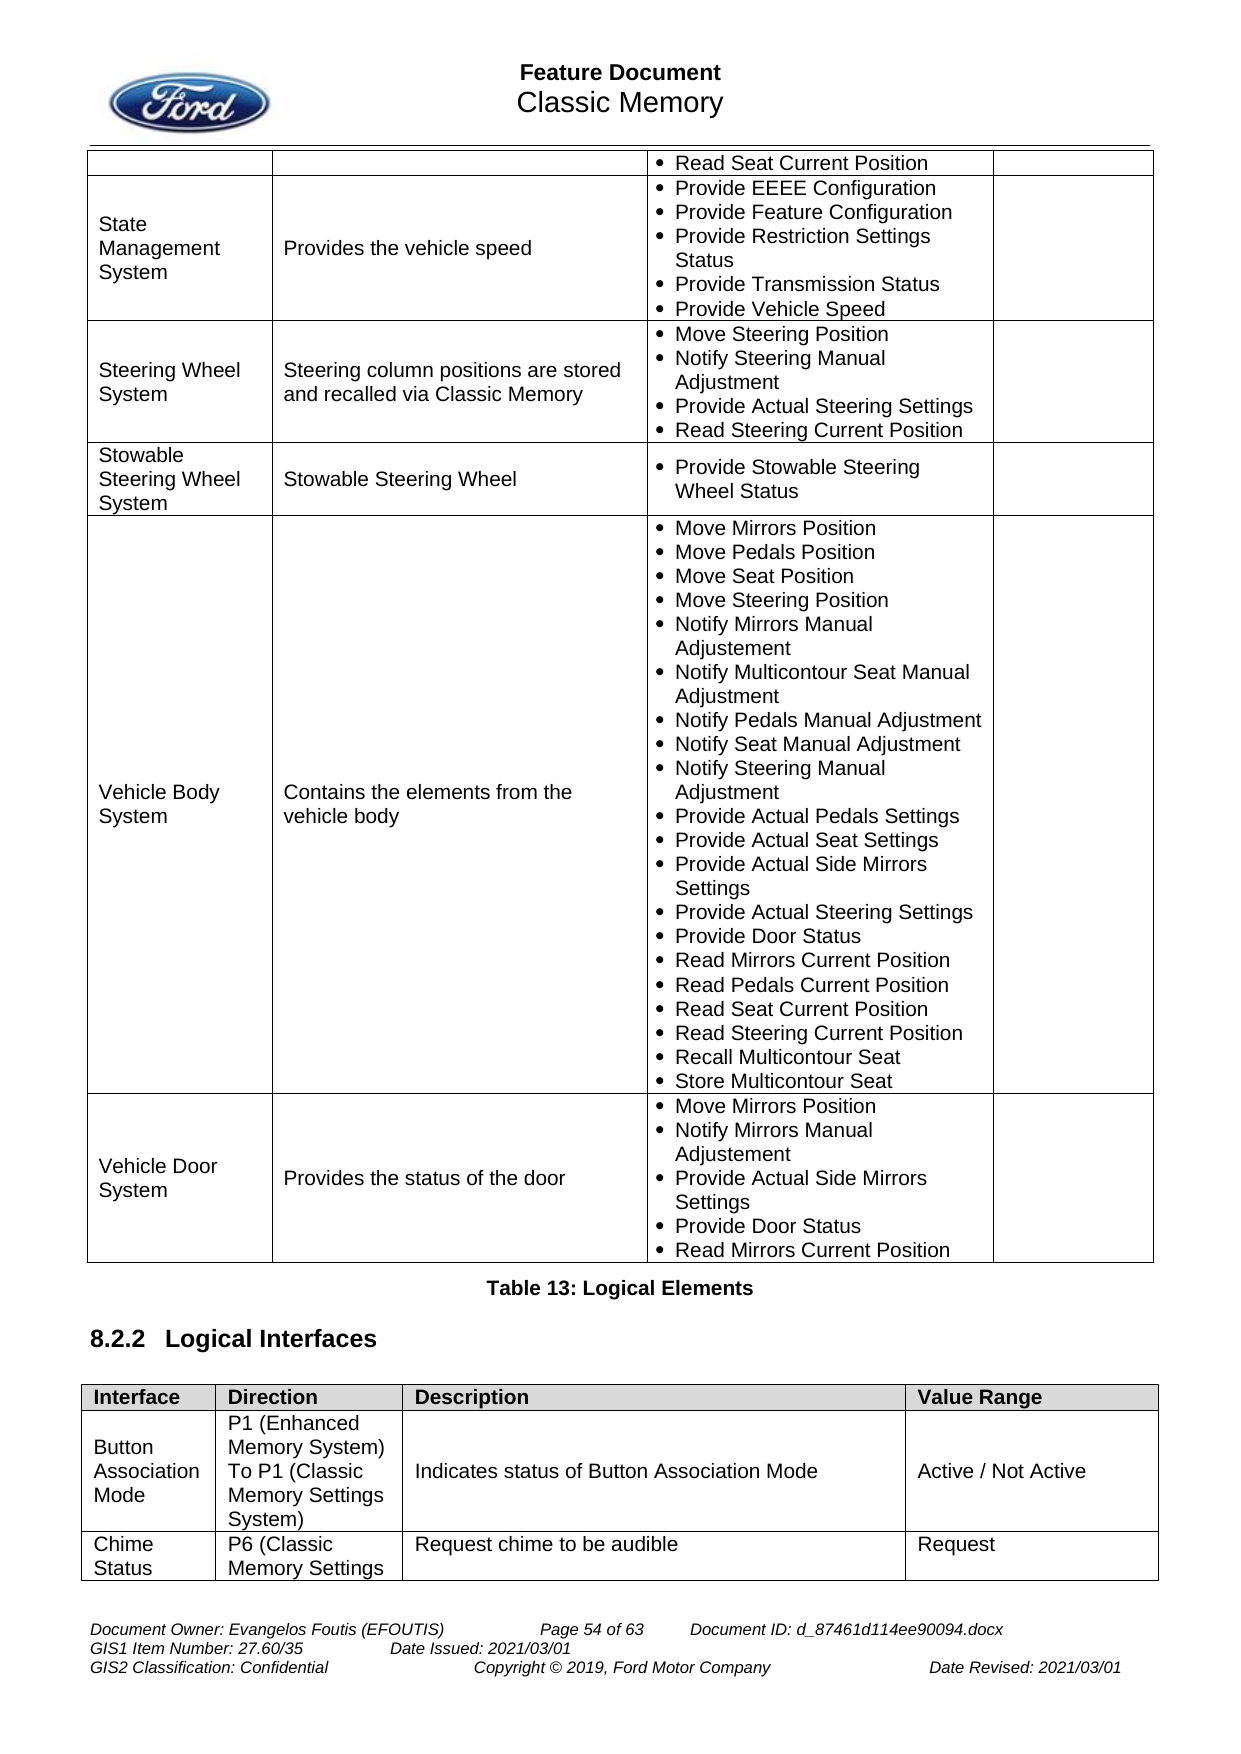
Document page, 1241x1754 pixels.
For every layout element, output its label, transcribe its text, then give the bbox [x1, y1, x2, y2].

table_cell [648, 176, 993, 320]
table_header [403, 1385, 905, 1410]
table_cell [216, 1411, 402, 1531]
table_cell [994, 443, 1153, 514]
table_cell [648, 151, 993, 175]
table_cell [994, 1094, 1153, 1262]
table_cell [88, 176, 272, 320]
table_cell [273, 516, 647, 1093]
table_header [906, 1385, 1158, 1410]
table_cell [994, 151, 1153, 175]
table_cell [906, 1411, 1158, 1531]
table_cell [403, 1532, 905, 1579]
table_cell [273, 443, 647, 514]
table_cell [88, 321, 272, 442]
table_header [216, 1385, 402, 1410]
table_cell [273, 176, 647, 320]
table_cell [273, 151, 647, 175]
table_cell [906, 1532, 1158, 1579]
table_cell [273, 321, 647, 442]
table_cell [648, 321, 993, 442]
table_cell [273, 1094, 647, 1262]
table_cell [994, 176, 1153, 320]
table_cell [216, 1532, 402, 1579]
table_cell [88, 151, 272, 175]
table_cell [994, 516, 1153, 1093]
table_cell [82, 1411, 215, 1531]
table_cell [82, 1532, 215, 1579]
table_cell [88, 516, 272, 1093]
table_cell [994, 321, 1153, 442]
subtitle Logical Interfaces [90, 1324, 1150, 1353]
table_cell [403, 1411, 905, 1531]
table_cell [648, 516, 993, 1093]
picture [89, 53, 290, 150]
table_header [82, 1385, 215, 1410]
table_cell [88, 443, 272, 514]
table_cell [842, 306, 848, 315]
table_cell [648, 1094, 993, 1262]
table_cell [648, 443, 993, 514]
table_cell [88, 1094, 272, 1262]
